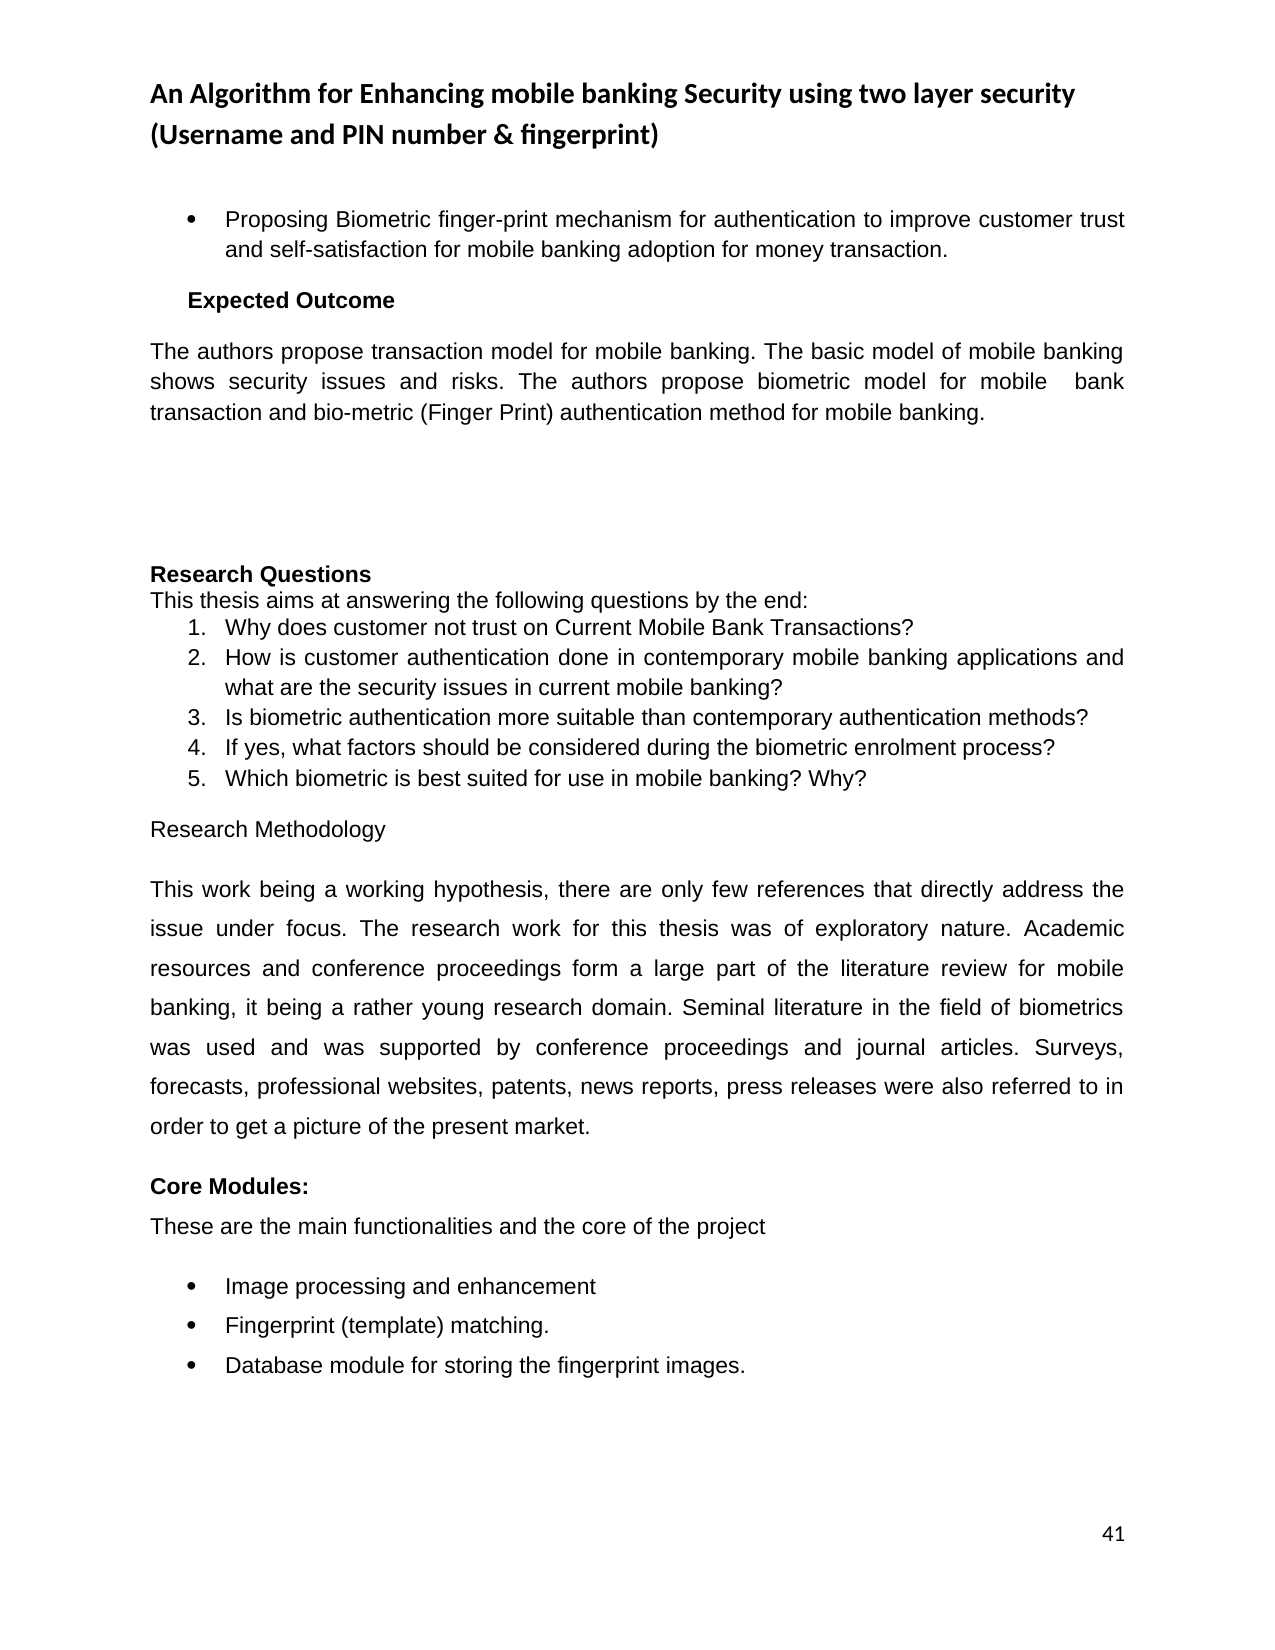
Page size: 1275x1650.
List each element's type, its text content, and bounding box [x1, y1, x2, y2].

text This thesis aims at answering the following questions by the end: [150, 587, 1125, 613]
list Database module for storing the fingerprint images. [187, 1352, 1125, 1378]
text Research Questions [150, 561, 1125, 587]
text The authors propose transaction model for mobile banking. The basic model of mobile banking shows security issues and risks. The authors propose biometric model for mobile bank transaction and bio-metric (Finger Print) authentication method for mobile banking. [150, 338, 1125, 425]
text Research Methodology [150, 816, 1125, 842]
list Fingerprint (template) matching. [187, 1312, 1125, 1339]
list If yes, what factors should be considered during the biometric enrolment process? [187, 734, 1125, 761]
list Proposing Biometric finger-print mechanism for authentication to improve customer trust and self-satisfaction for mobile banking adoption for money transaction. [187, 206, 1125, 262]
list Which biometric is best suited for use in mobile banking? Why? [187, 764, 1125, 791]
list Is biometric authentication more suitable than contemporary authentication methods? [187, 704, 1125, 731]
text This work being a working hypothesis, there are only few references that directly address the issue under focus. The research work for this thesis was of exploratory nature. Academic resources and conference proceedings form a large part of the literature review for mobile banking, it being a rather young research domain. Seminal literature in the field of biometrics was used and was supported by conference proceedings and journal articles. Surveys, forecasts, professional websites, patents, news reports, press releases were also referred to in order to get a picture of the present market. [150, 876, 1125, 1139]
list Why does customer not trust on Current Mobile Bank Transactions? [187, 613, 1125, 640]
text These are the main functionalities and the core of the project [150, 1213, 1125, 1239]
text Expected Outcome [187, 287, 1125, 313]
subtitle Core Modules: [150, 1173, 1125, 1199]
list How is customer authentication done in contemporary mobile banking applications and what are the security issues in current mobile banking? [187, 644, 1125, 700]
list Image processing and enhancement [187, 1273, 1125, 1299]
